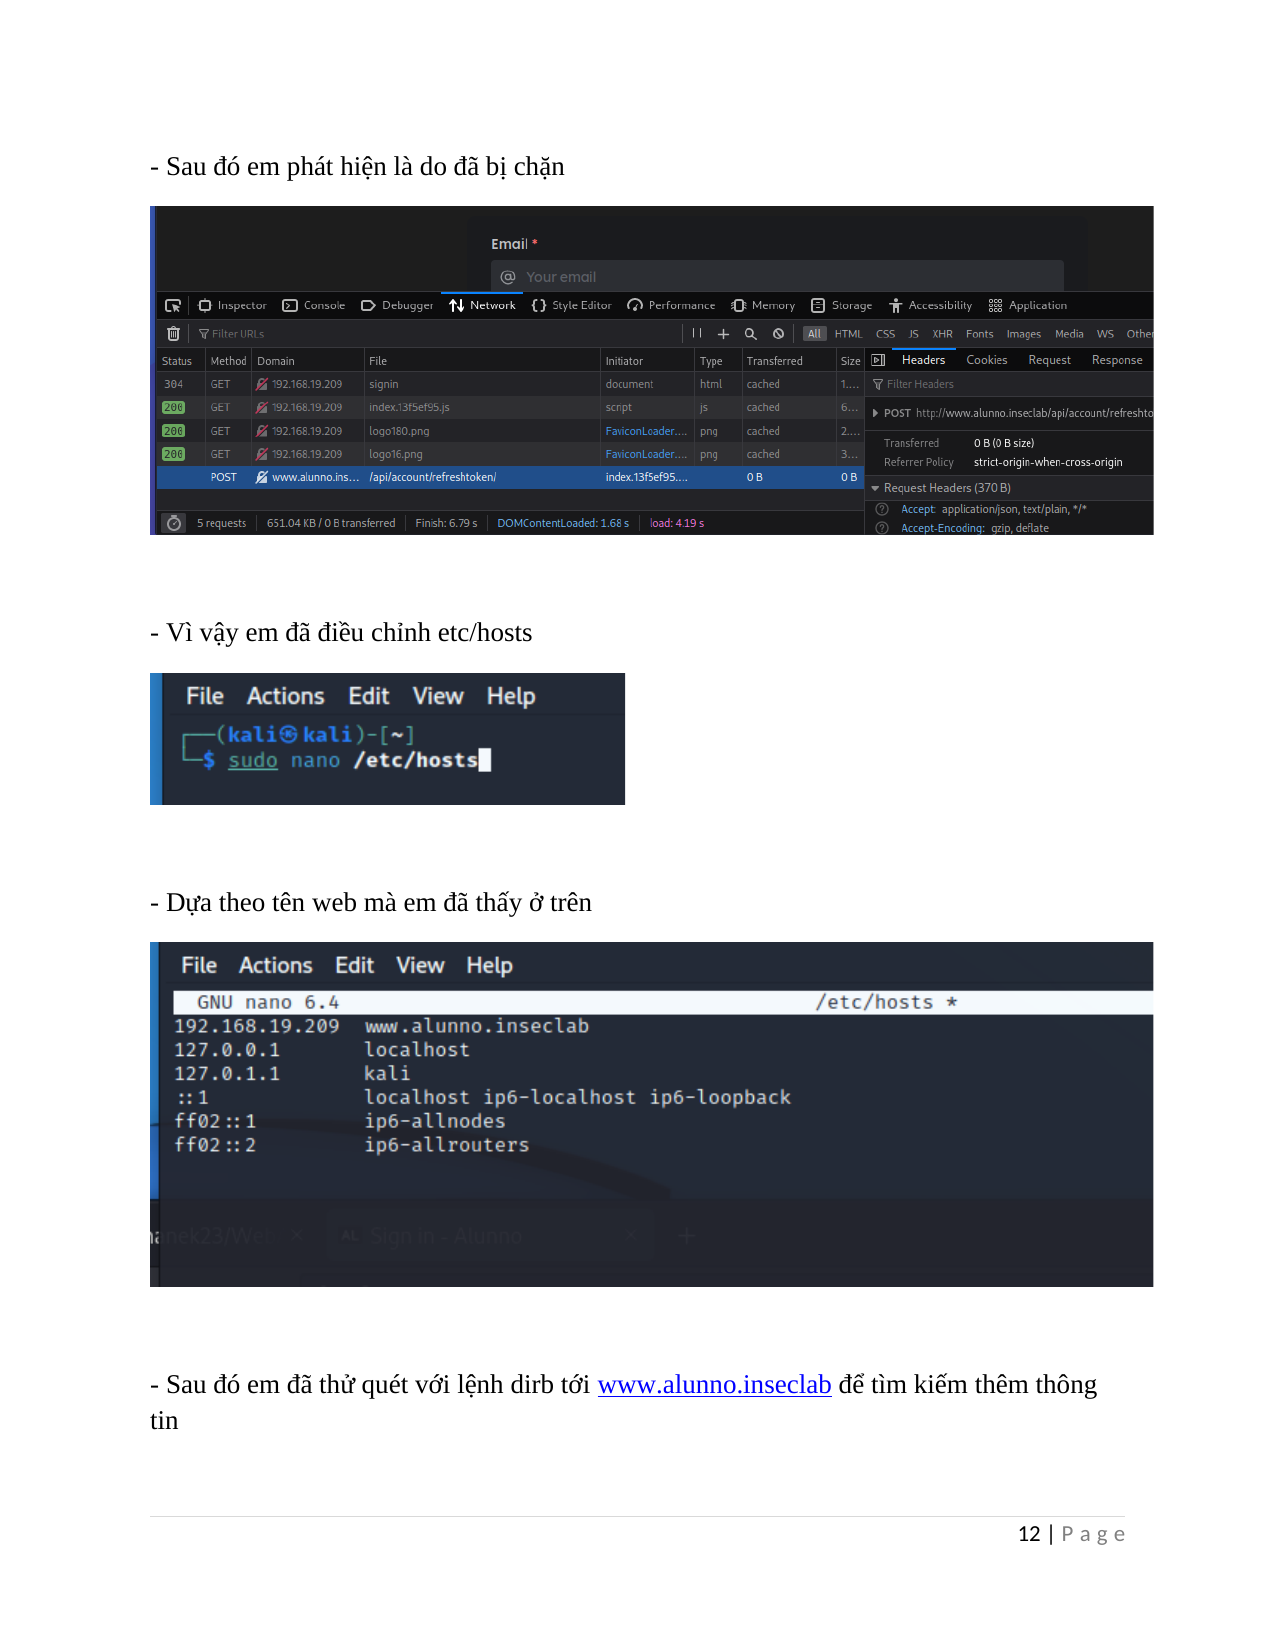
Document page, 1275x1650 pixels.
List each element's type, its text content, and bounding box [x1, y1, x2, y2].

text - Dựa theo tên web mà em đã thấy ở trên [150, 886, 1125, 917]
picture [150, 673, 625, 805]
picture [150, 206, 1154, 535]
picture [150, 942, 1154, 1287]
text - Sau đó em đã thử quét với lệnh dirb tới www.alunno.inseclab để tìm kiếm thêm thông tin [150, 1368, 1125, 1435]
text - Vì vậy em đã điều chỉnh etc/hosts [150, 617, 1125, 648]
text - Sau đó em phát hiện là do đã bị chặn [150, 150, 1125, 181]
